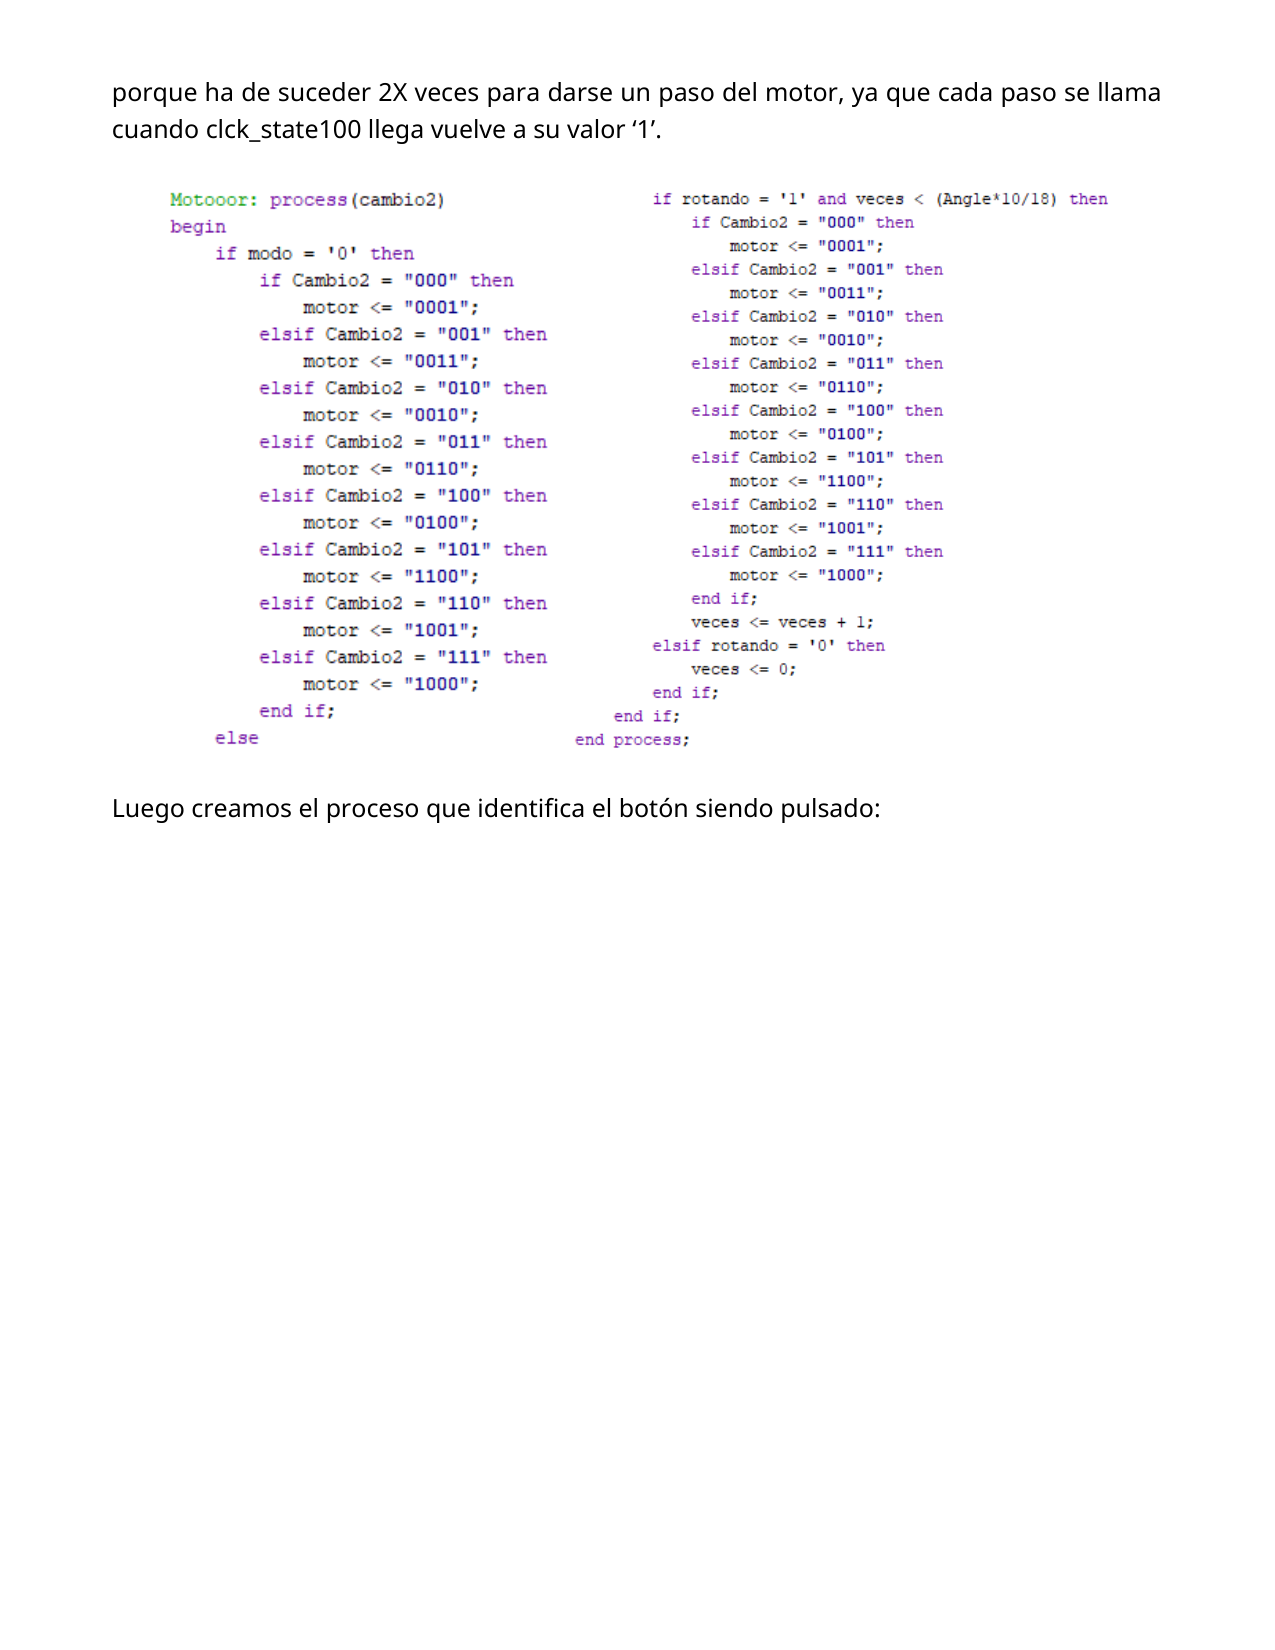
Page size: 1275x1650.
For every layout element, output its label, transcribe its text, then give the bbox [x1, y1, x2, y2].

text Luego creamos el proceso que identifica el botón siendo pulsado: [112, 791, 1163, 825]
picture [160, 185, 1115, 752]
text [112, 75, 1163, 146]
